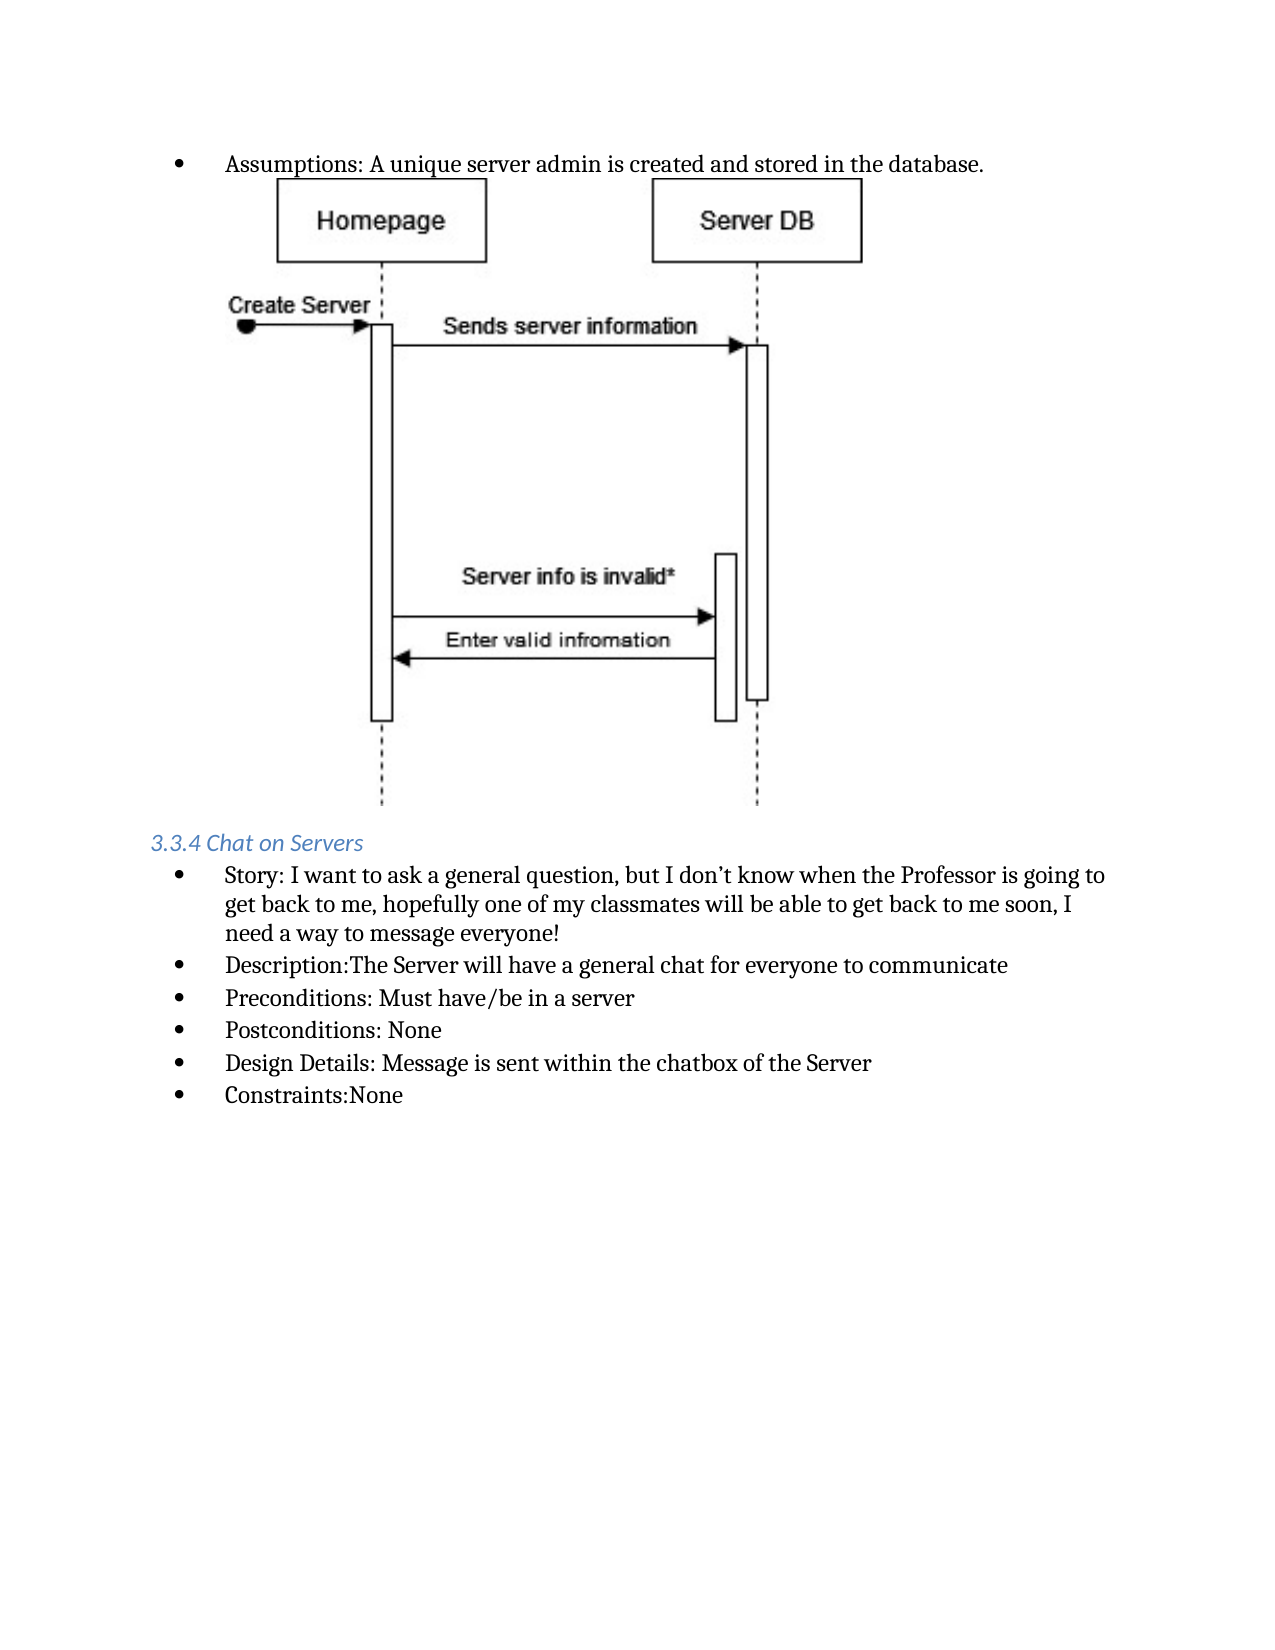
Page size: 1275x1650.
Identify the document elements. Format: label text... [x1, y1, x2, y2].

list Design Details: Message is sent within the chatbox of the Server [175, 1048, 1125, 1077]
list Preconditions: Must have/be in a server [175, 983, 1125, 1012]
subtitle 3.3.4 Chat on Servers [150, 827, 1125, 857]
picture [225, 178, 863, 806]
list Constraints:None [175, 1081, 1125, 1110]
list Description:The Server will have a general chat for everyone to communicate [175, 951, 1125, 980]
list Story: I want to ask a general question, but I don’t know when the Professor is going to get back to me, hopefully one of my classmates will be able to get back to me soon, I need a way to message everyone! [175, 861, 1125, 947]
list Postconditions: None [175, 1016, 1125, 1045]
